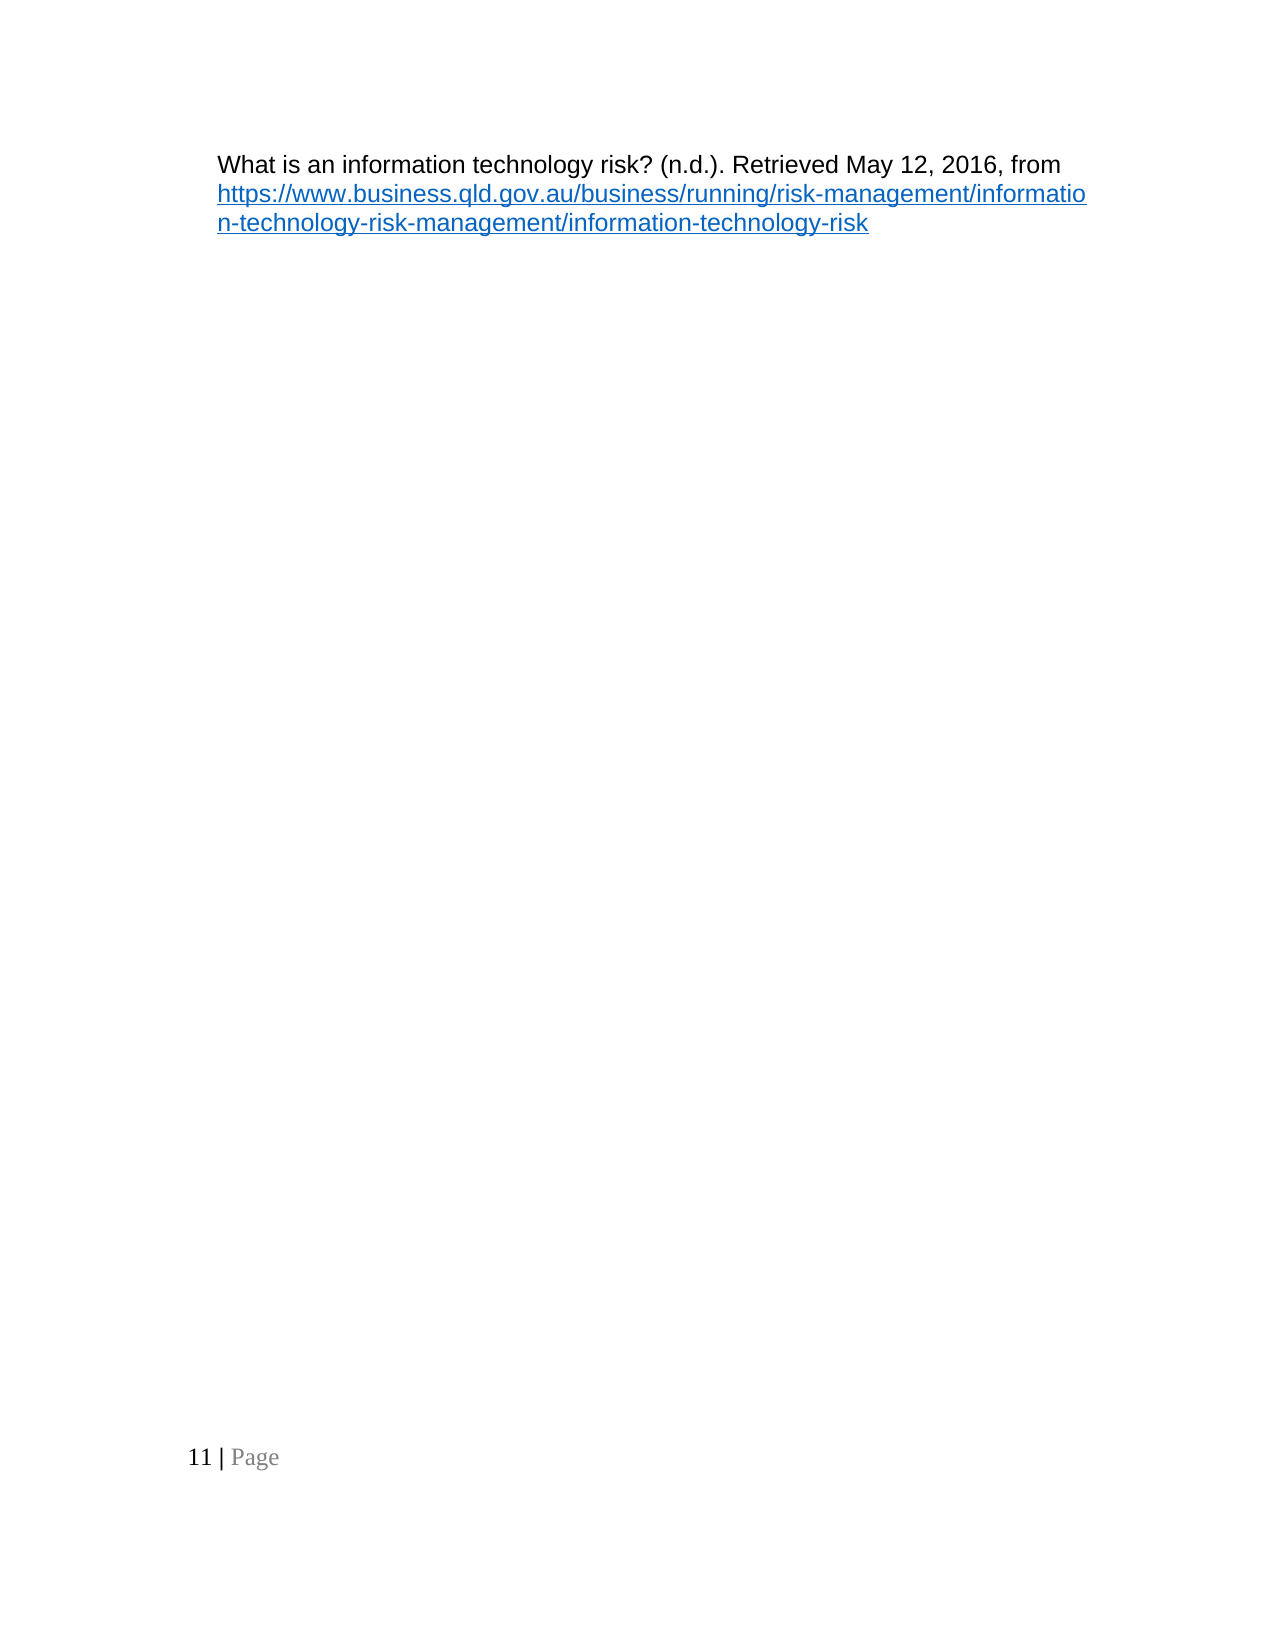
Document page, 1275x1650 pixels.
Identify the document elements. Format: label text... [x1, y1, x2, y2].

list What is an information technology risk? (n.d.). Retrieved May 12, 2016, from https://www.business.qld.gov.au/business/running/risk-management/information-technology-risk-management/information-technology-risk [217, 150, 1087, 204]
list What is an information technology risk? (n.d.). Retrieved May 12, 2016, from https://www.business.qld.gov.au/business/running/risk-management/information-technology-risk-management/information-technology-risk [217, 205, 1087, 236]
